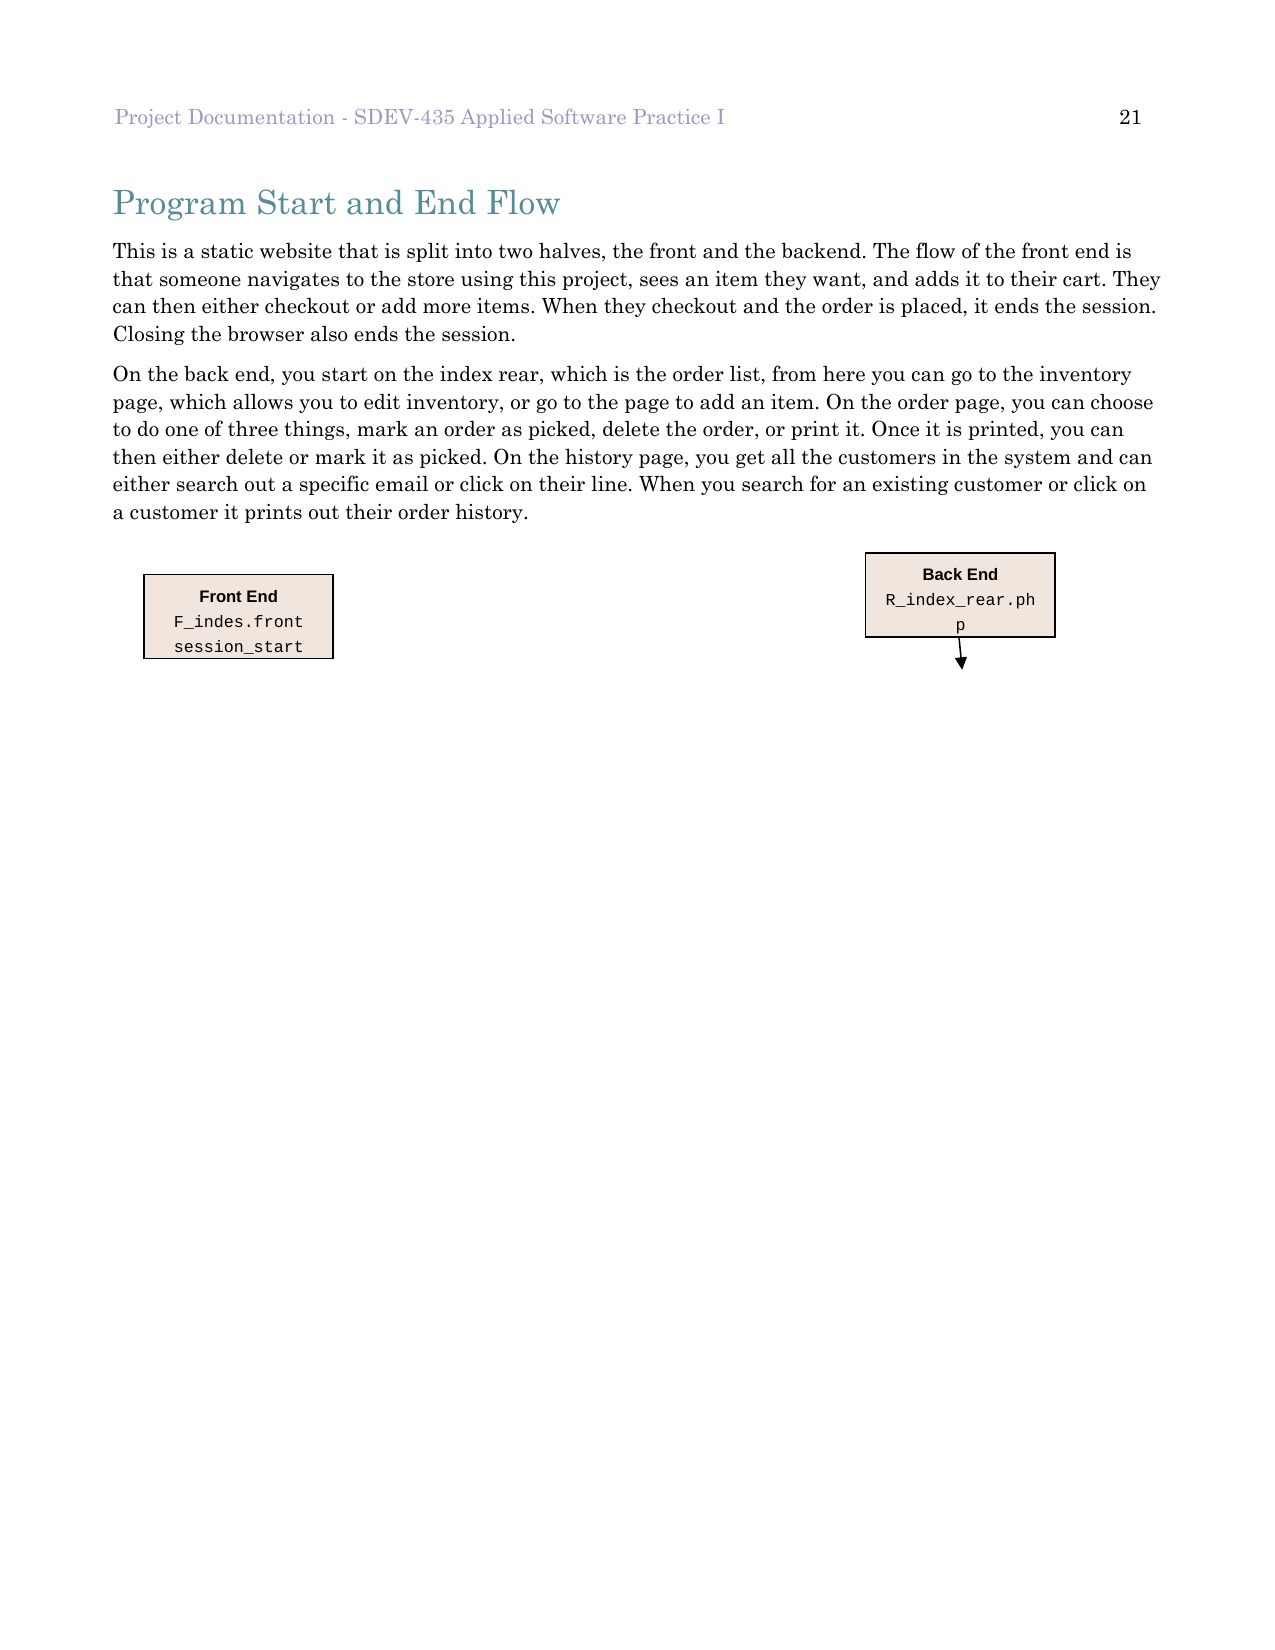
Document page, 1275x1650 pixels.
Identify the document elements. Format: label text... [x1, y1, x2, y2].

text This is a static website that is split into two halves, the front and the backend. The flow of the front end is that someone navigates to the store using this project, sees an item they want, and adds it to their cart. They can then either checkout or add more items. When they checkout and the order is placed, it ends the session. Closing the browser also ends the session. [112, 238, 1162, 346]
text Program Start and End Flow [112, 181, 1162, 222]
text On the back end, you start on the index rear, which is the order list, from here you can go to the inventory page, which allows you to edit inventory, or go to the page to add an item. On the order page, you can choose to do one of three things, mark an order as picked, delete the order, or print it. Once it is printed, you can then either delete or mark it as picked. On the history page, you get all the customers in the system and can either search out a specific email or click on their line. When you search for an existing customer or click on a customer it prints out their order history. [112, 361, 1162, 524]
